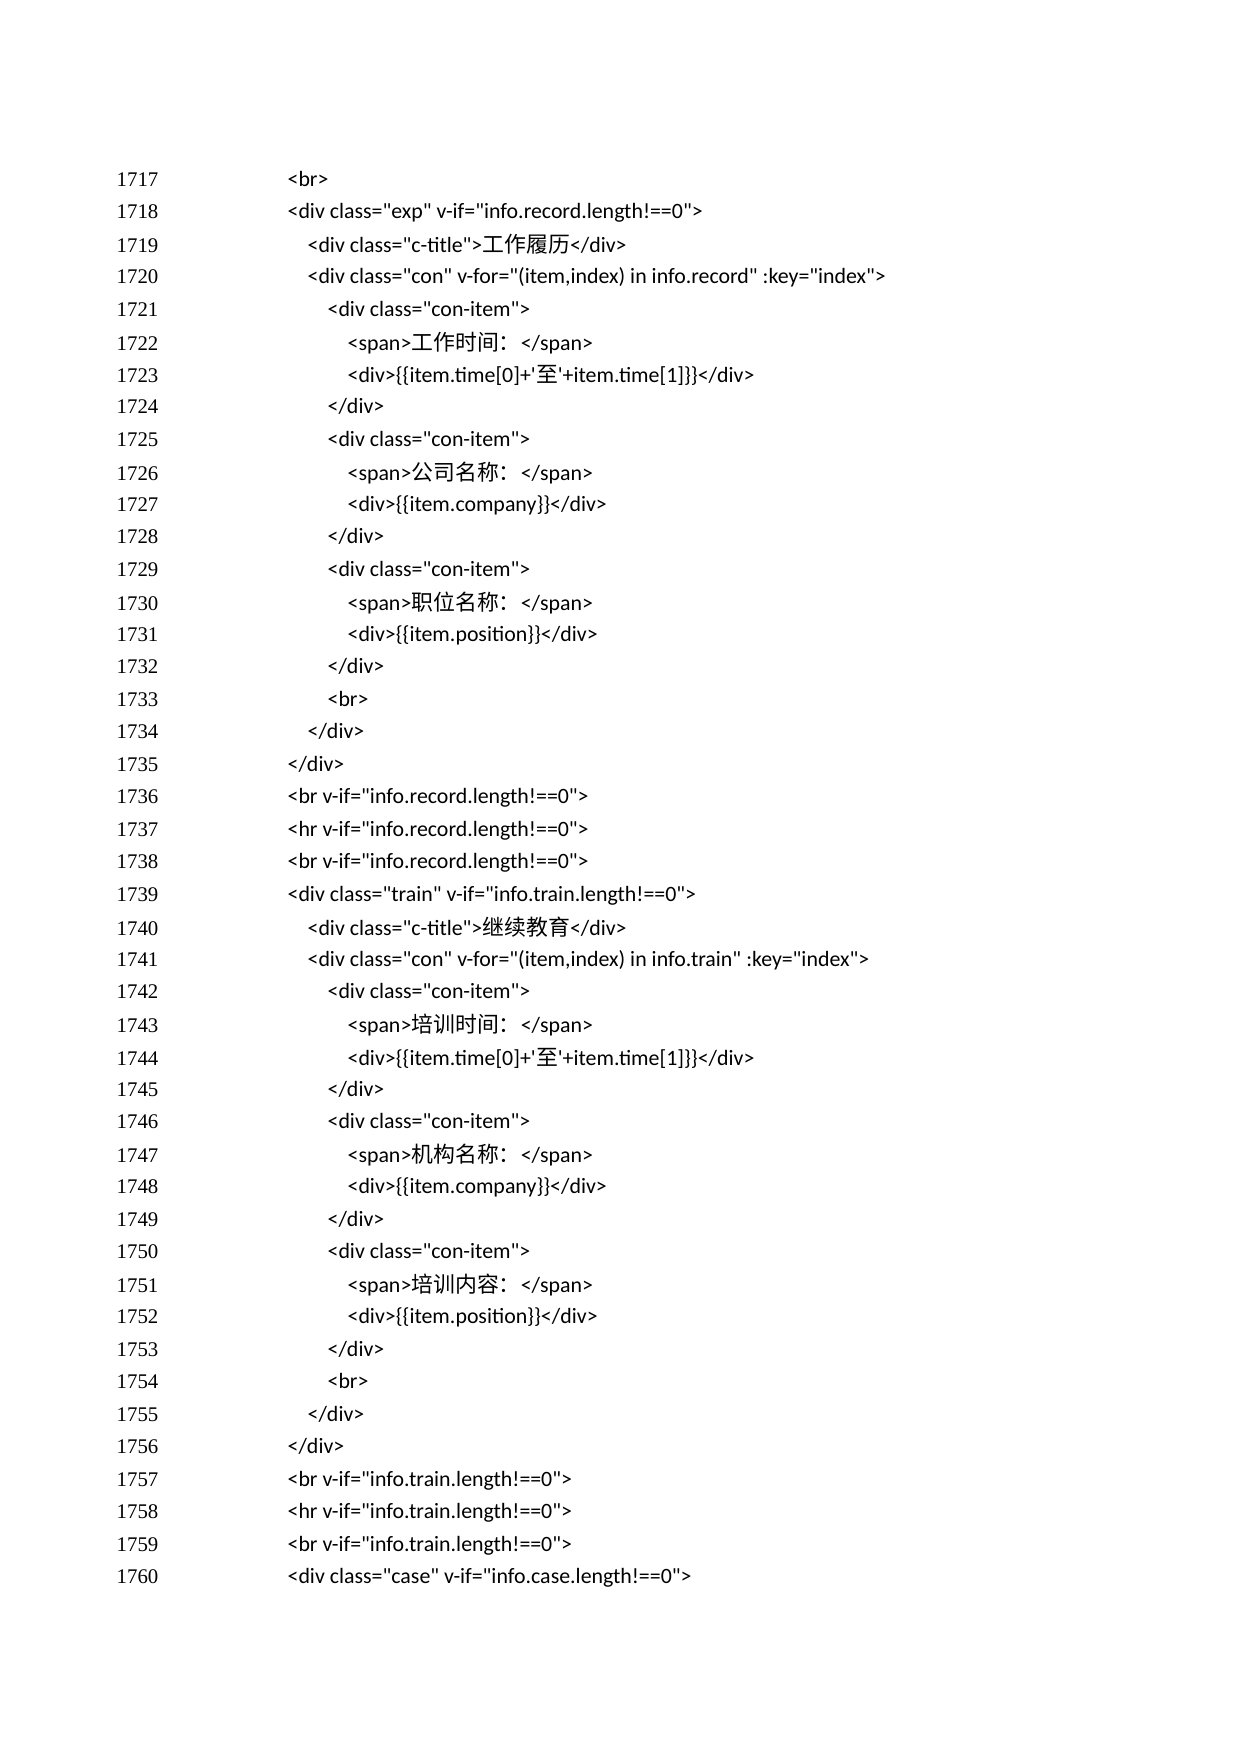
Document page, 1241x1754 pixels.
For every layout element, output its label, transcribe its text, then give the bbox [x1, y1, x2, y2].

text </div> [187, 714, 1053, 747]
text <div>{{item.time[0]+'至'+item.time[1]}}</div> [187, 357, 1053, 389]
text <br> [187, 682, 1053, 714]
text <div class="con-item"> [187, 552, 1053, 584]
text <span>培训内容：</span> [187, 1267, 1053, 1299]
text <div>{{item.company}}</div> [187, 1169, 1053, 1202]
text <div class="c-title">继续教育</div> [187, 909, 1053, 942]
text <span>机构名称：</span> [187, 1137, 1053, 1169]
text <div class="case" v-if="info.case.length!==0"> [187, 1559, 1053, 1592]
text </div> [187, 747, 1053, 779]
text <div class="c-title">工作履历</div> [187, 227, 1053, 259]
text <div class="con-item"> [187, 292, 1053, 324]
text <div>{{item.company}}</div> [187, 487, 1053, 519]
text <br v-if="info.record.length!==0"> [187, 779, 1053, 812]
text </div> [187, 1429, 1053, 1462]
text <br v-if="info.train.length!==0"> [187, 1527, 1053, 1559]
text <span>培训时间：</span> [187, 1007, 1053, 1039]
text <div class="con" v-for="(item,index) in info.train" :key="index"> [187, 942, 1053, 974]
text </div> [187, 1397, 1053, 1429]
text </div> [187, 389, 1053, 422]
text <br v-if="info.train.length!==0"> [187, 1462, 1053, 1494]
text <div class="con-item"> [187, 1234, 1053, 1267]
text <div>{{item.position}}</div> [187, 617, 1053, 649]
text <div class="con-item"> [187, 974, 1053, 1007]
text <br> [187, 162, 1053, 194]
text <span>职位名称：</span> [187, 584, 1053, 617]
text </div> [187, 1332, 1053, 1364]
text <div class="train" v-if="info.train.length!==0"> [187, 877, 1053, 909]
text <br> [187, 1364, 1053, 1397]
text <hr v-if="info.train.length!==0"> [187, 1494, 1053, 1527]
text <hr v-if="info.record.length!==0"> [187, 812, 1053, 844]
text <div>{{item.time[0]+'至'+item.time[1]}}</div> [187, 1039, 1053, 1072]
text </div> [187, 649, 1053, 682]
text <div>{{item.position}}</div> [187, 1299, 1053, 1332]
text </div> [187, 519, 1053, 552]
text <span>工作时间：</span> [187, 324, 1053, 357]
text </div> [187, 1072, 1053, 1104]
text <div class="con" v-for="(item,index) in info.record" :key="index"> [187, 259, 1053, 292]
text <span>公司名称：</span> [187, 454, 1053, 487]
text </div> [187, 1202, 1053, 1234]
text <div class="exp" v-if="info.record.length!==0"> [187, 194, 1053, 227]
text <br v-if="info.record.length!==0"> [187, 844, 1053, 877]
text <div class="con-item"> [187, 422, 1053, 454]
text <div class="con-item"> [187, 1104, 1053, 1137]
